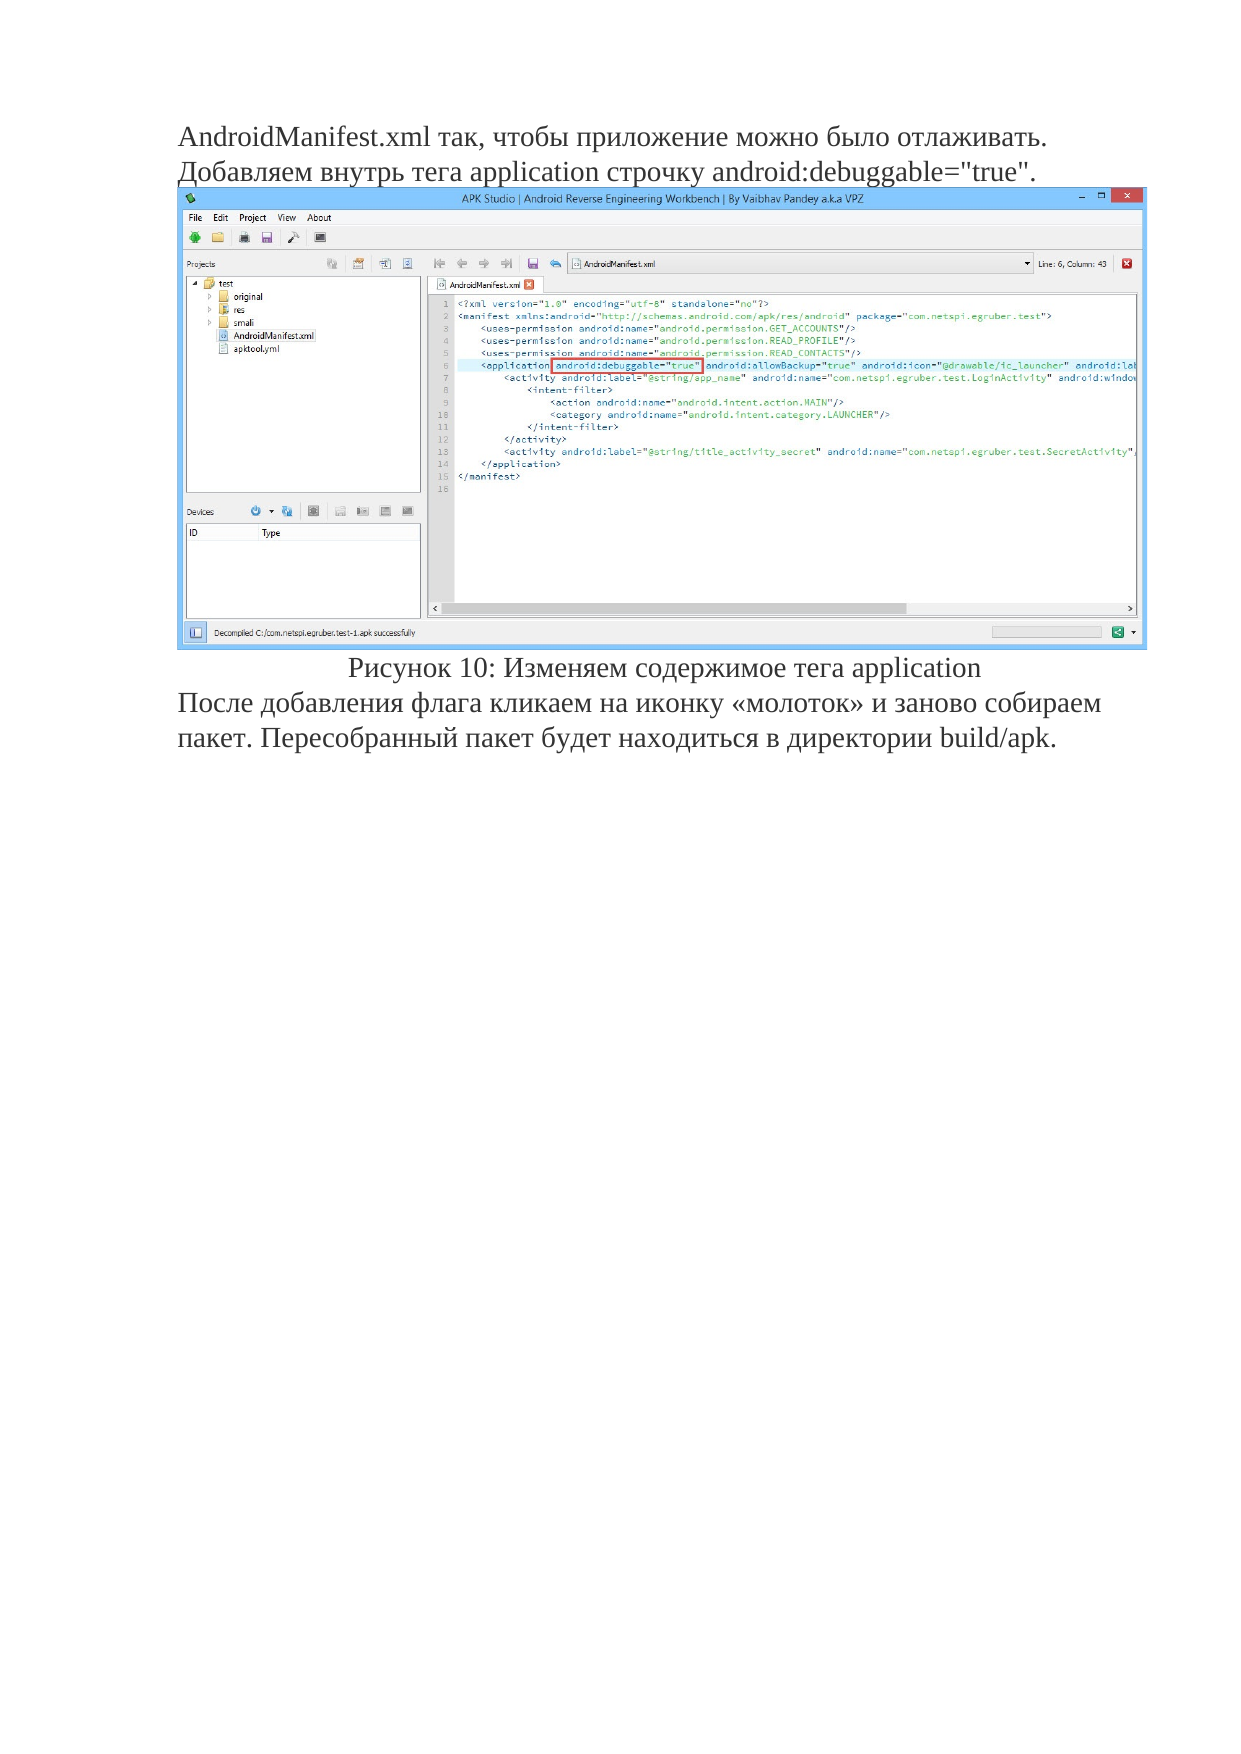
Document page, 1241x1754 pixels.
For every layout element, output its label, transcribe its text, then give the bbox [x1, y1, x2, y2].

picture [177, 187, 1148, 650]
text После добавления флага кликаем на иконку «молоток» и заново собираем пакет. Пересобранный пакет будет находиться в директории build/apk. [177, 684, 1152, 753]
text Рисунок 10: Изменяем содержимое тега application [177, 649, 1152, 684]
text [177, 118, 1152, 187]
